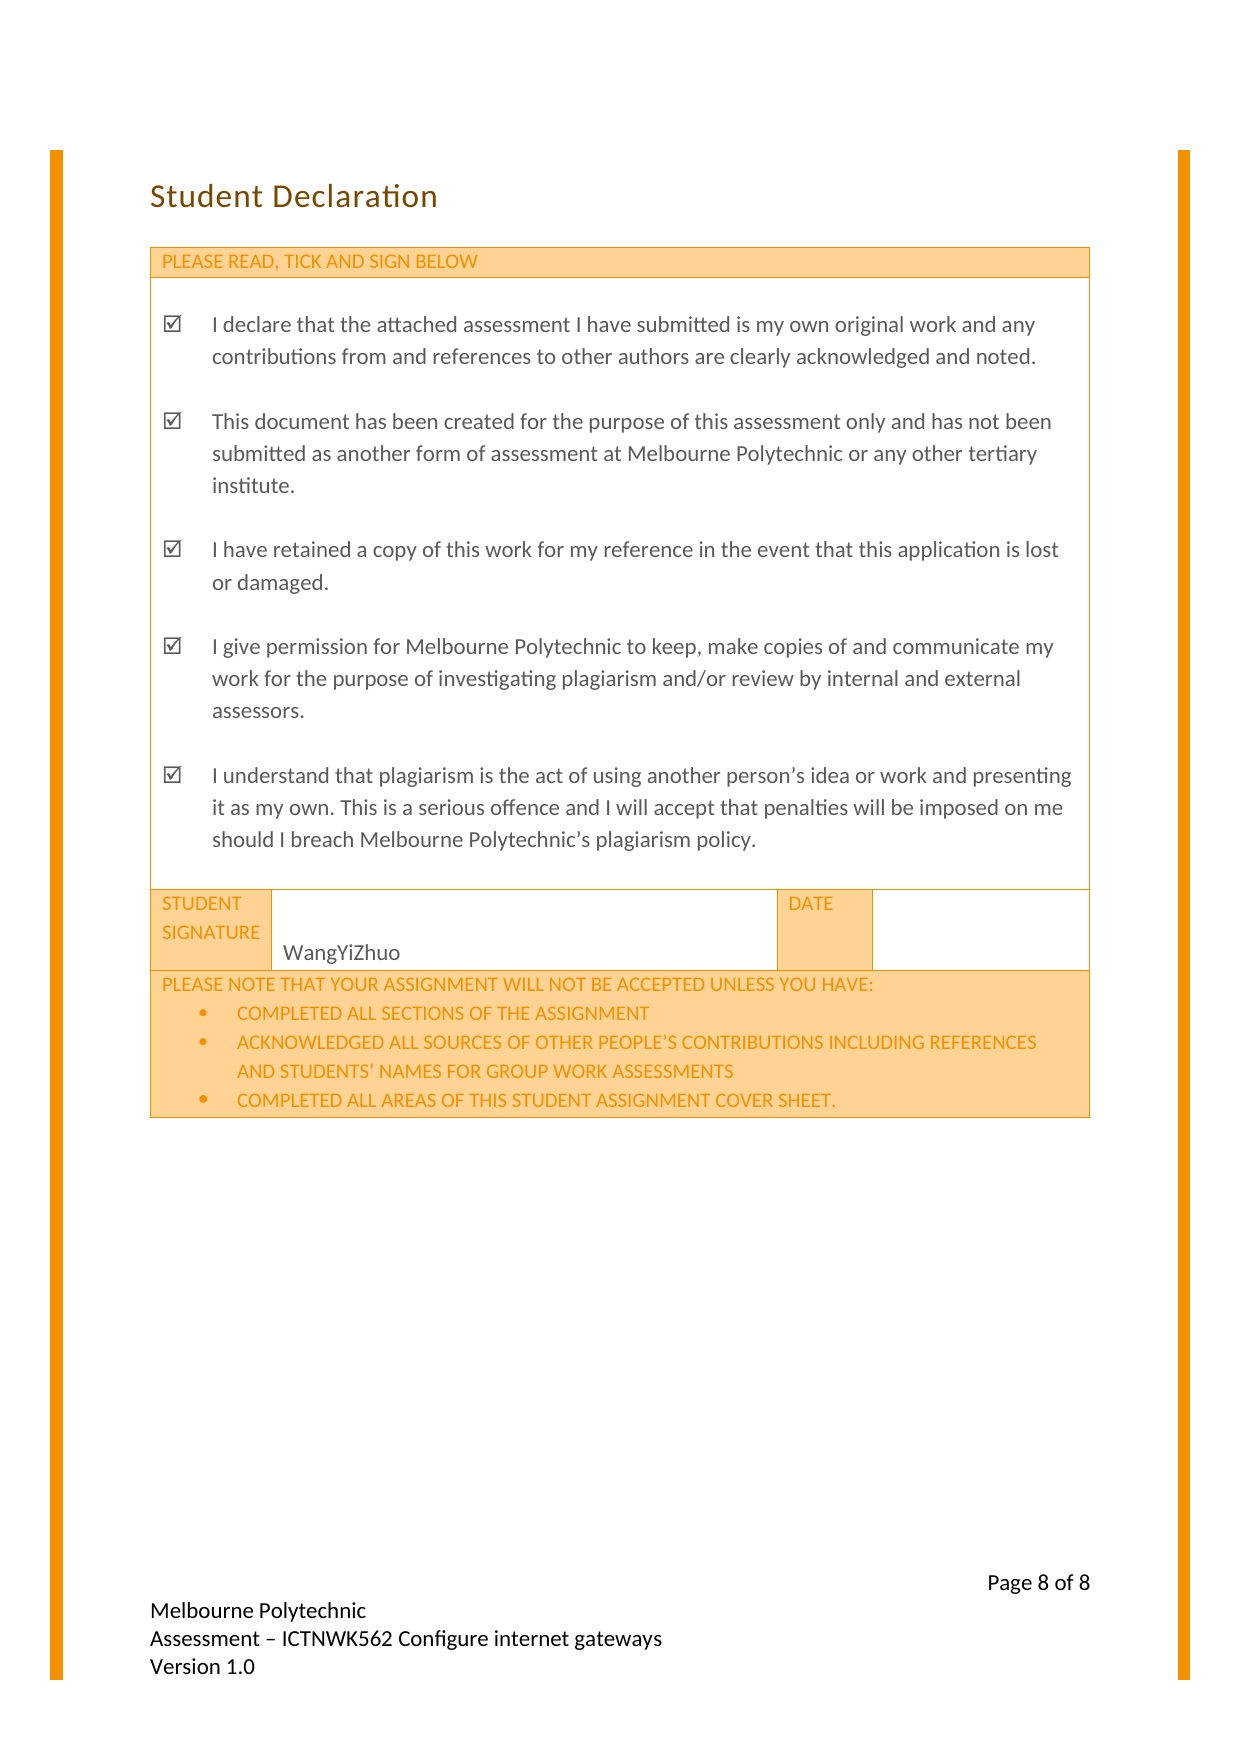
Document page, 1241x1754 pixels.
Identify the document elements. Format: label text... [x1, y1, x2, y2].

table_cell [873, 890, 1089, 970]
table_cell Date [778, 890, 872, 970]
table_cell Student Signature [151, 890, 271, 970]
subtitle Student Declaration [150, 175, 1090, 216]
table_cell I declare that the attached assessment I have submitted is my own original work and any contributions from and references to other authors are clearly acknowledged and noted. This document has been created for the purpose of this assessment only and has not been submitted as another form of assessment at Melbourne Polytechnic or any other tertiary institute. I have retained a copy of this work for my reference in the event that this application is lost or damaged. I give permission for Melbourne Polytechnic to keep, make copies of and communicate my work for the purpose of investigating plagiarism and/or review by internal and external assessors. I understand that plagiarism is the act of using another person’s idea or work and presenting it as my own. This is a serious offence and I will accept that penalties will be imposed on me should I breach Melbourne Polytechnic’s plagiarism policy. [151, 278, 1089, 889]
table_cell Please note that your assignment will not be accepted unless you have: Completed all sections of the assignment Acknowledged all sources of other people’s contributions including references and Students’ names for group work assessments Completed all areas of this Student assignment cover sheet. [151, 971, 1089, 1117]
table_cell WangYiZhuo [272, 890, 777, 970]
table_header Please read, tick and sign below [151, 248, 1089, 277]
